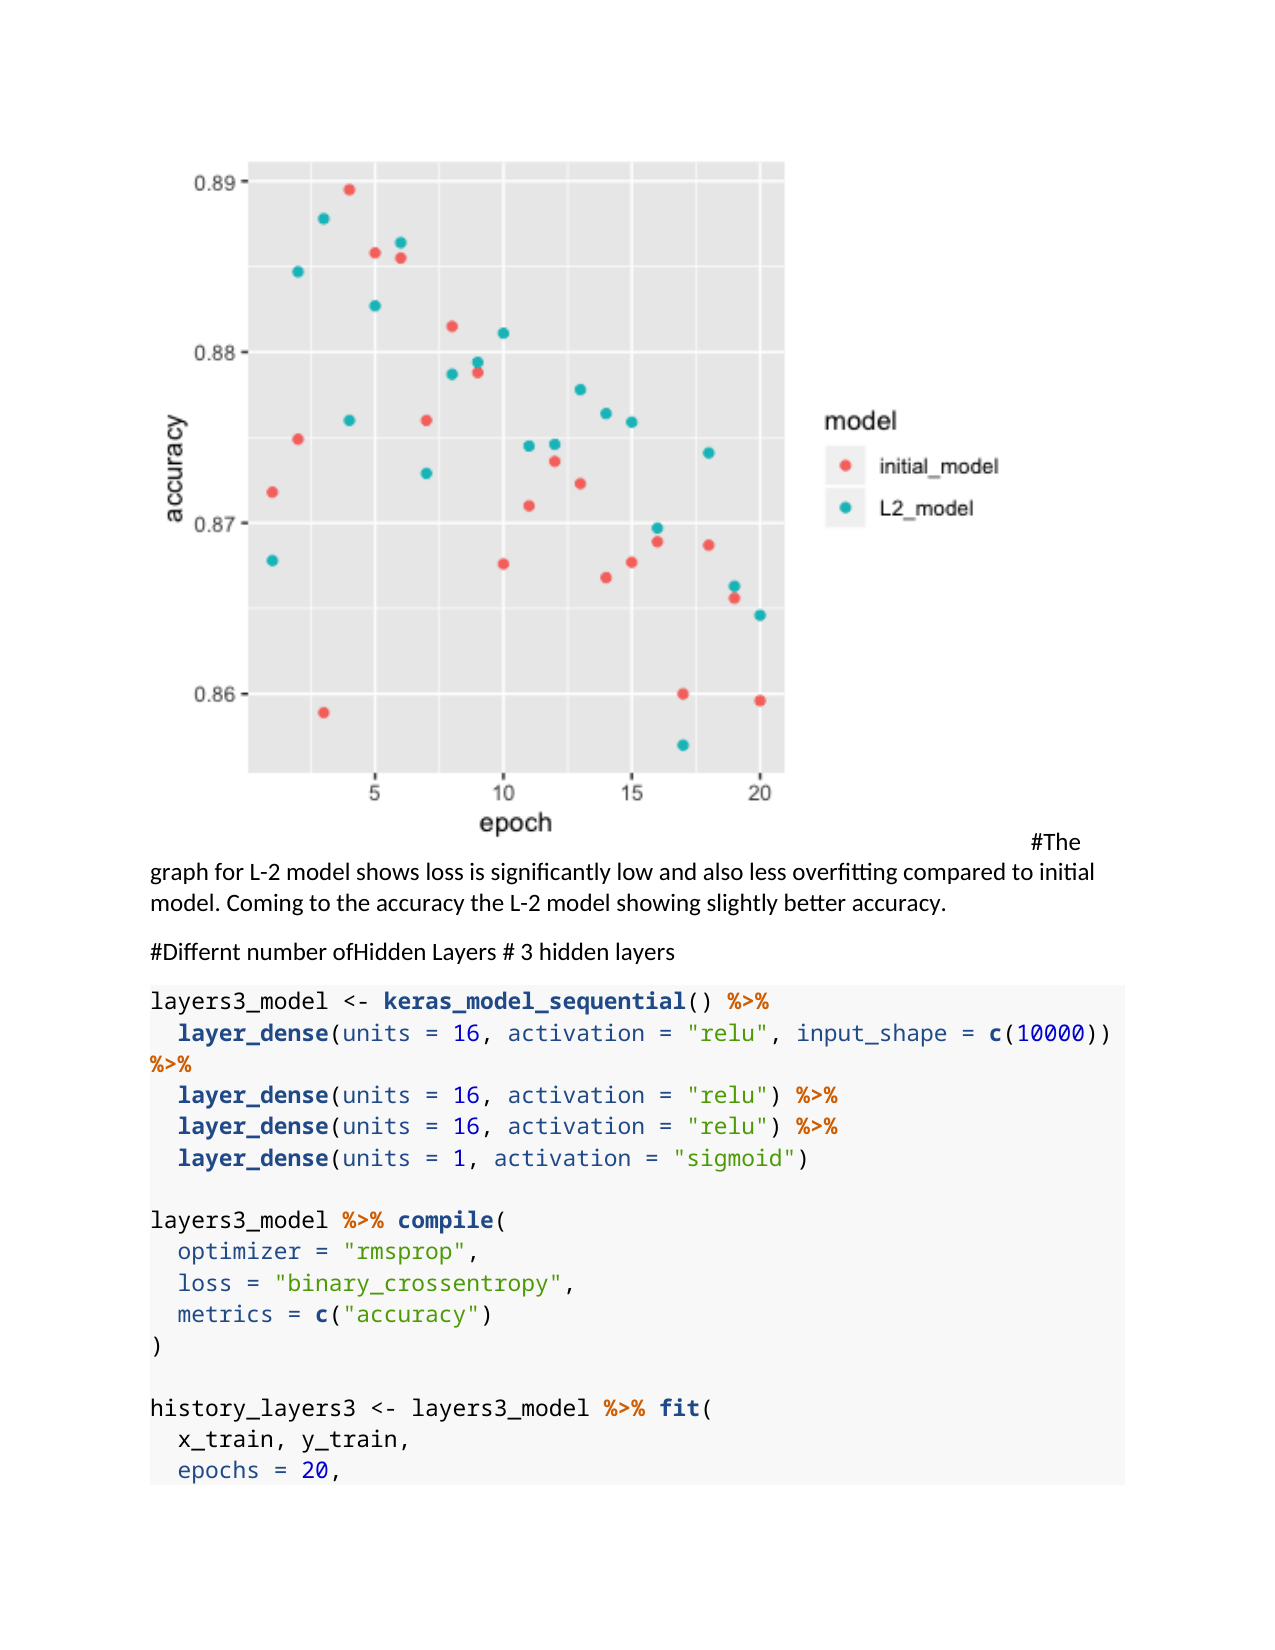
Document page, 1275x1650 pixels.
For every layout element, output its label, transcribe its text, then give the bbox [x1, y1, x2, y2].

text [150, 985, 1125, 1485]
text #Differnt number ofHidden Layers # 3 hidden layers [150, 936, 1125, 967]
picture [150, 150, 1025, 850]
